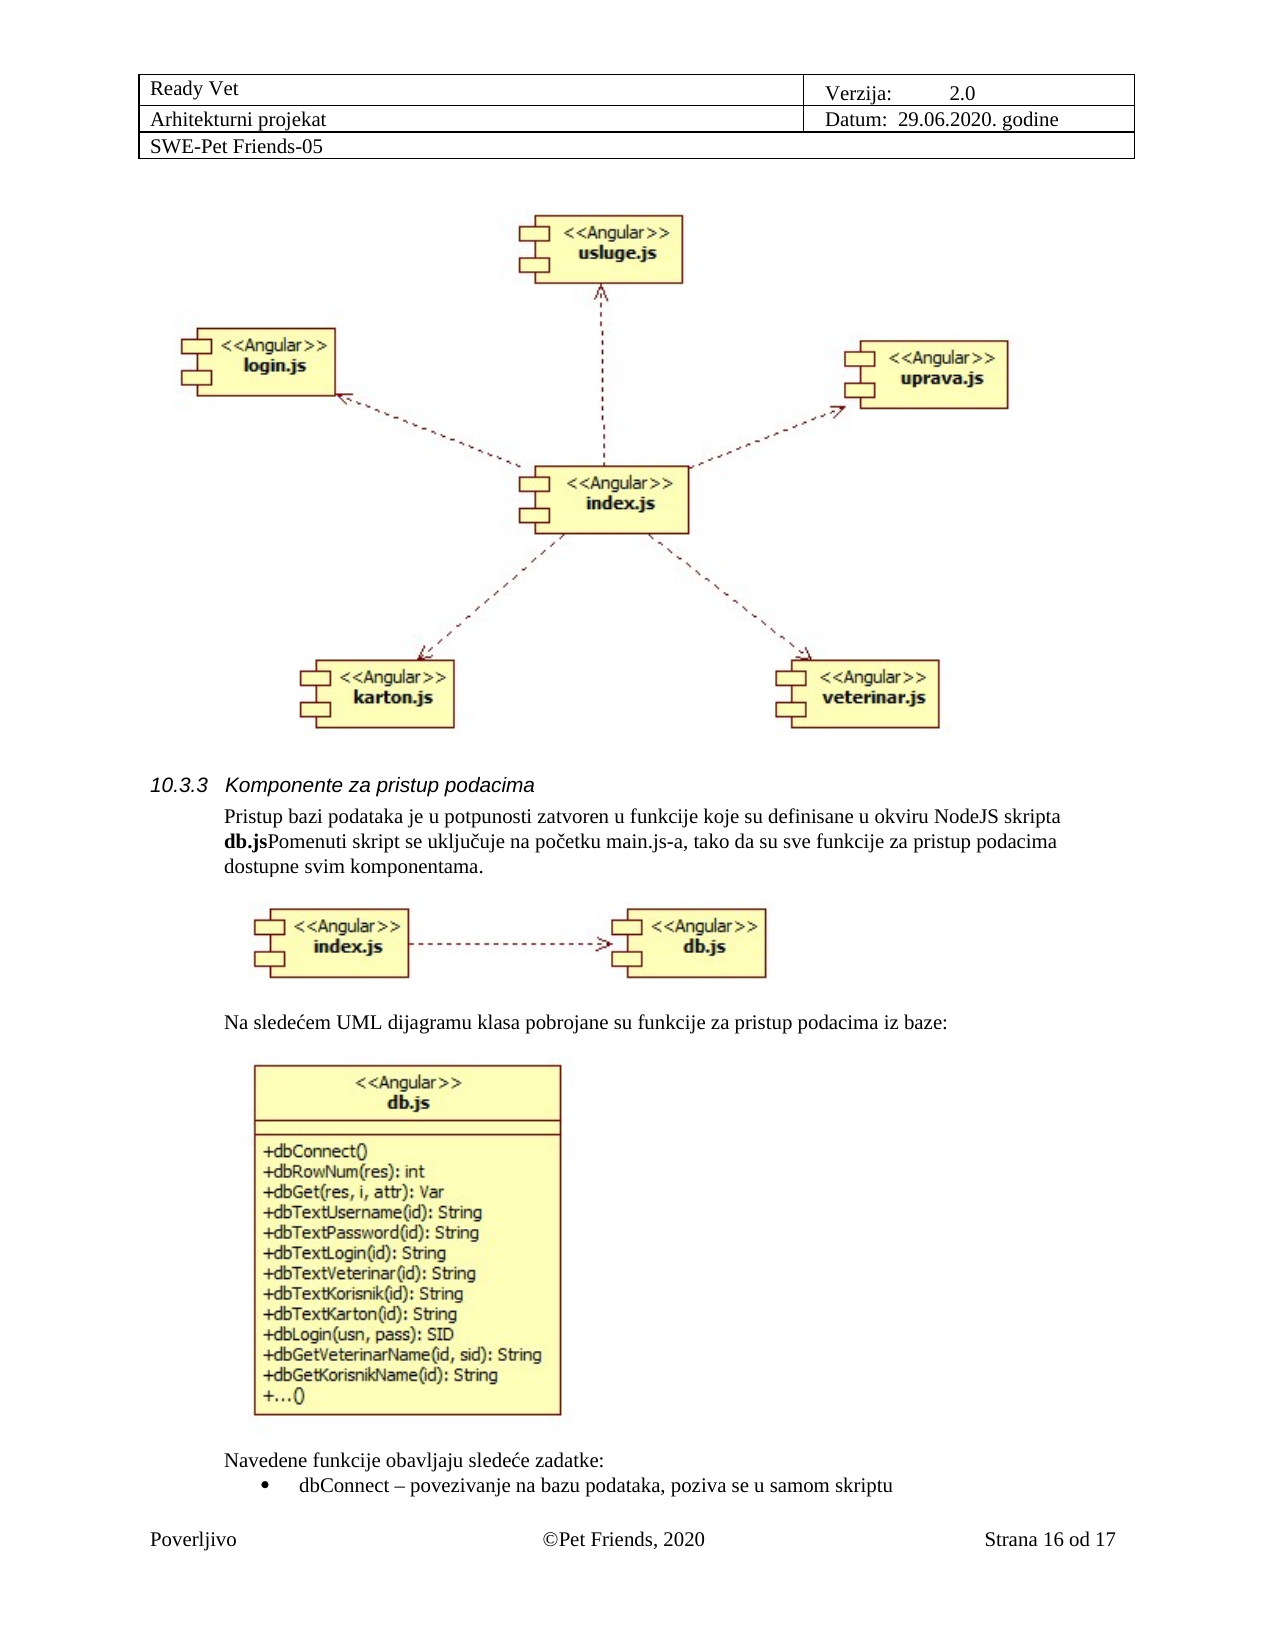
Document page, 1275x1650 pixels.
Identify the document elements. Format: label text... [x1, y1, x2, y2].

text Pristup bazi podataka je u potpunosti zatvoren u funkcije koje su definisane u okviru NodeJS skripta db.jsPomenuti skript se uključuje na početku main.js-a, tako da su sve funkcije za pristup podacima dostupne svim komponentama. [224, 803, 1125, 878]
subtitle Komponente za pristup podacima [150, 772, 1125, 797]
picture [150, 184, 1039, 760]
picture [223, 1034, 593, 1447]
picture [223, 877, 798, 1010]
list dbConnect – povezivanje na bazu podataka, poziva se u samom skriptu [261, 1472, 1125, 1497]
text Navedene funkcije obavljaju sledeće zadatke: [224, 1447, 1125, 1472]
text Na sledećem UML dijagramu klasa pobrojane su funkcije za pristup podacima iz baze: [224, 1009, 1125, 1034]
